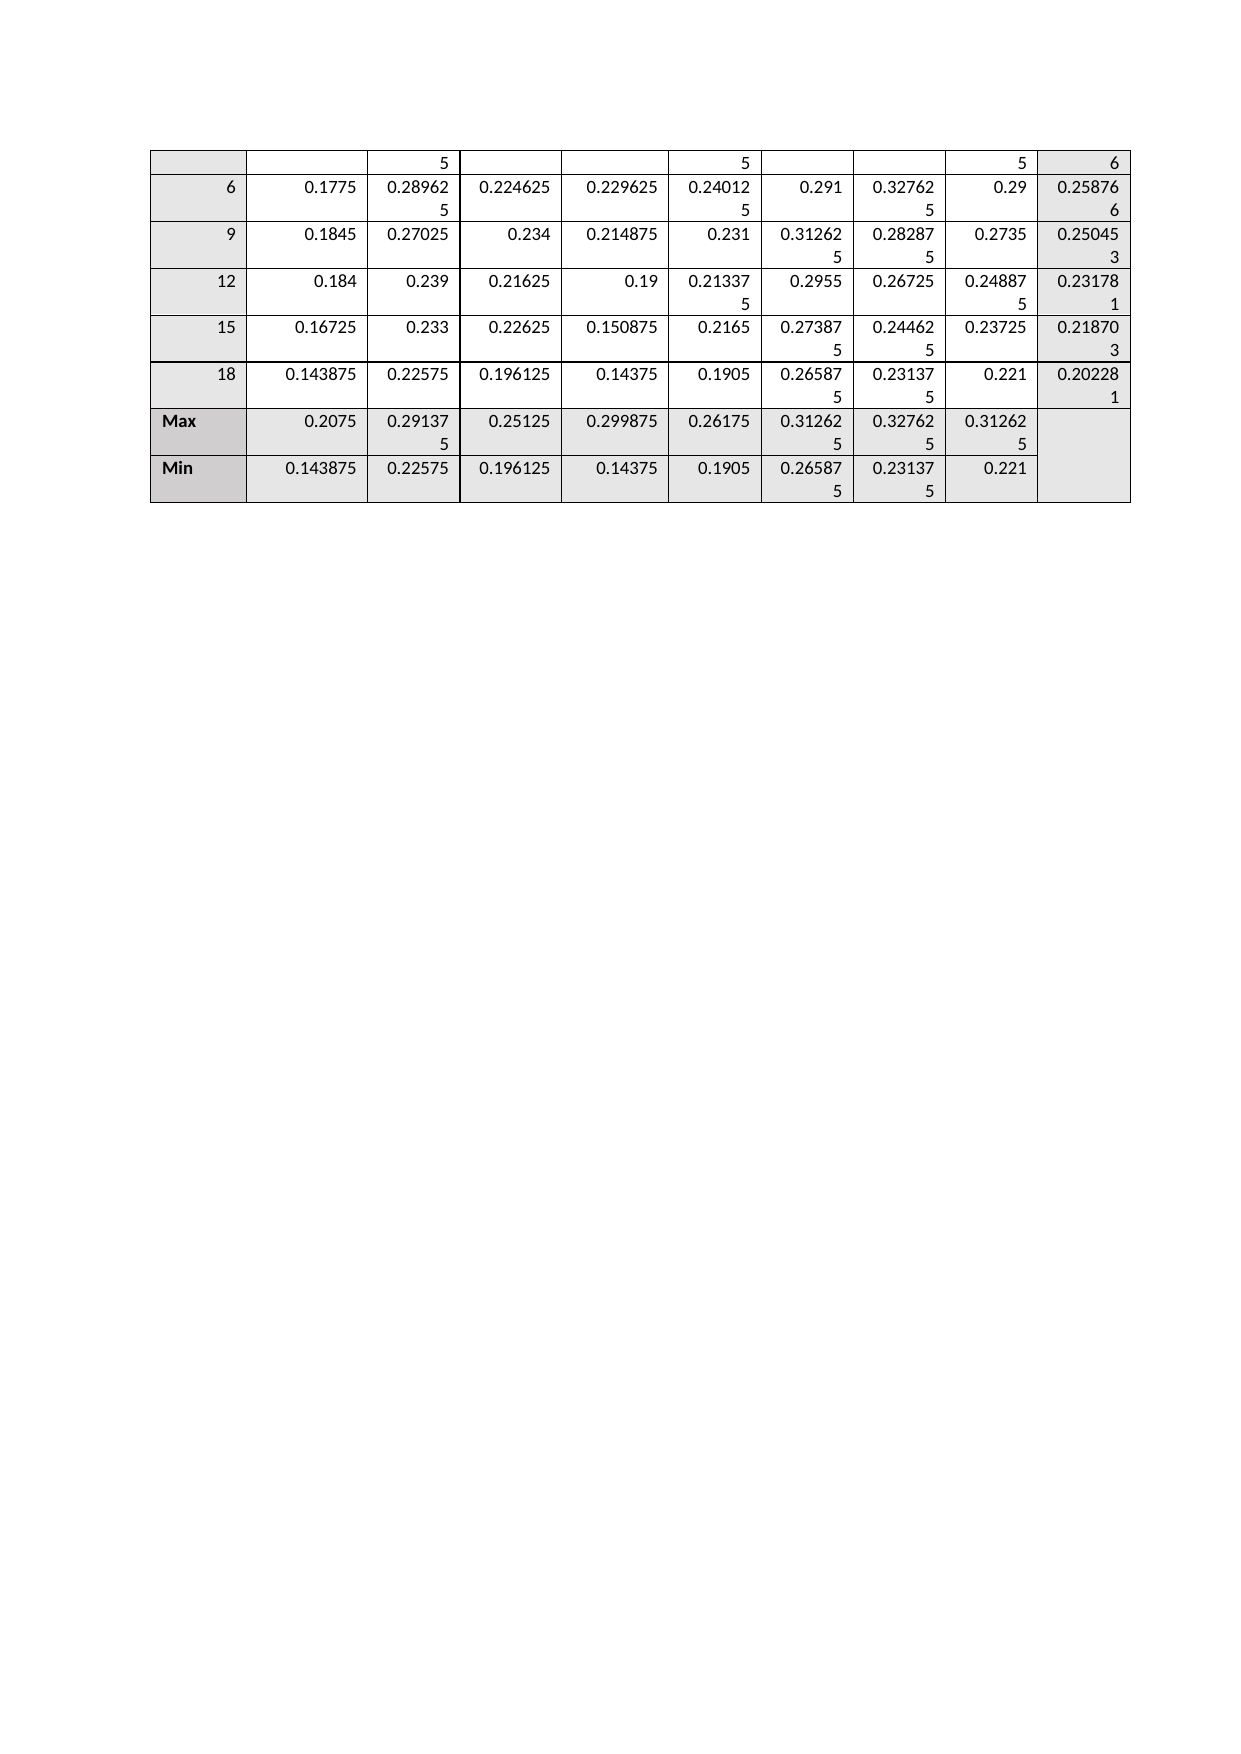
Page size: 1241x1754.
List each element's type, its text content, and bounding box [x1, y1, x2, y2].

table_cell Min [151, 456, 246, 502]
table_cell 9 [151, 222, 246, 268]
table_cell 0.258766 [1038, 175, 1130, 221]
table_cell 0.150875 [562, 316, 668, 361]
table_cell 0.14375 [562, 363, 668, 408]
table_cell 0.22625 [461, 316, 561, 361]
table_cell 0.213375 [669, 269, 761, 314]
table_cell 0.295875 [562, 151, 668, 174]
table_cell 0.190875 [247, 151, 367, 174]
table_cell 0.26725 [854, 269, 945, 314]
table_cell 0.202281 [1038, 363, 1130, 408]
table_cell 0.244625 [854, 316, 945, 361]
table_cell 0.312625 [762, 222, 853, 268]
table_cell 0.224625 [461, 175, 561, 221]
table_cell 0.242625 [669, 151, 761, 174]
table_cell 0.2165 [669, 316, 761, 361]
table_cell 0.327625 [854, 409, 945, 455]
table_cell 0.221 [946, 363, 1037, 408]
table_cell 0.231375 [854, 456, 945, 502]
table_cell 0.221 [946, 456, 1037, 502]
table_cell 0.29 [946, 175, 1037, 221]
table_cell 15 [151, 316, 246, 361]
table_cell 0.2805 [854, 151, 945, 174]
table_cell 0.312 [762, 151, 853, 174]
table_cell 0.312625 [762, 409, 853, 455]
table_cell 0.25125 [461, 409, 561, 455]
table_cell Max [151, 409, 246, 455]
table_cell 0.196125 [461, 363, 561, 408]
table_cell 5 [151, 151, 246, 174]
table_cell [1038, 409, 1130, 502]
table_cell 0.239 [368, 269, 459, 314]
table_cell 0.1775 [247, 175, 367, 221]
table_cell 0.143875 [247, 363, 367, 408]
table_cell 0.231781 [1038, 269, 1130, 314]
table_cell 0.287375 [368, 151, 459, 174]
table_cell 0.312625 [946, 409, 1037, 455]
table_cell 0.304875 [946, 151, 1037, 174]
table_cell 0.231375 [854, 363, 945, 408]
table_cell 0.289625 [368, 175, 459, 221]
table_cell 0.19 [562, 269, 668, 314]
table_cell 0.184 [247, 269, 367, 314]
table_cell 0.27025 [368, 222, 459, 268]
table_cell 0.265875 [762, 363, 853, 408]
table_cell 0.282875 [854, 222, 945, 268]
table_cell 12 [151, 269, 246, 314]
table_cell 0.268766 [1038, 151, 1130, 174]
table_cell 0.218703 [1038, 316, 1130, 361]
table_cell 0.22575 [368, 456, 459, 502]
table_cell 0.16725 [247, 316, 367, 361]
table_cell 0.1905 [669, 363, 761, 408]
table_cell 0.233 [368, 316, 459, 361]
table_cell 0.214875 [562, 222, 668, 268]
table_cell 0.23725 [946, 316, 1037, 361]
table_cell 0.2955 [762, 269, 853, 314]
table_cell 0.291375 [368, 409, 459, 455]
table_cell 0.240125 [669, 175, 761, 221]
table_cell 0.299875 [562, 409, 668, 455]
table_cell 0.1905 [669, 456, 761, 502]
table_cell 0.273875 [762, 316, 853, 361]
table_cell 0.22575 [368, 363, 459, 408]
table_cell 0.229625 [562, 175, 668, 221]
table_cell 0.143875 [247, 456, 367, 502]
table_cell 0.14375 [562, 456, 668, 502]
table_cell 0.265875 [762, 456, 853, 502]
table_cell 0.248875 [946, 269, 1037, 314]
table_cell 0.236 [461, 151, 561, 174]
table_cell 0.196125 [461, 456, 561, 502]
table_cell 0.1845 [247, 222, 367, 268]
table_cell 0.250453 [1038, 222, 1130, 268]
table_cell 0.21625 [461, 269, 561, 314]
table_cell 0.2075 [247, 409, 367, 455]
table_cell 0.2735 [946, 222, 1037, 268]
table_cell 18 [151, 363, 246, 408]
table_cell 0.26175 [669, 409, 761, 455]
table_cell 0.234 [461, 222, 561, 268]
table_cell 0.327625 [854, 175, 945, 221]
table_cell 6 [151, 175, 246, 221]
table_cell 0.291 [762, 175, 853, 221]
table_cell 0.231 [669, 222, 761, 268]
